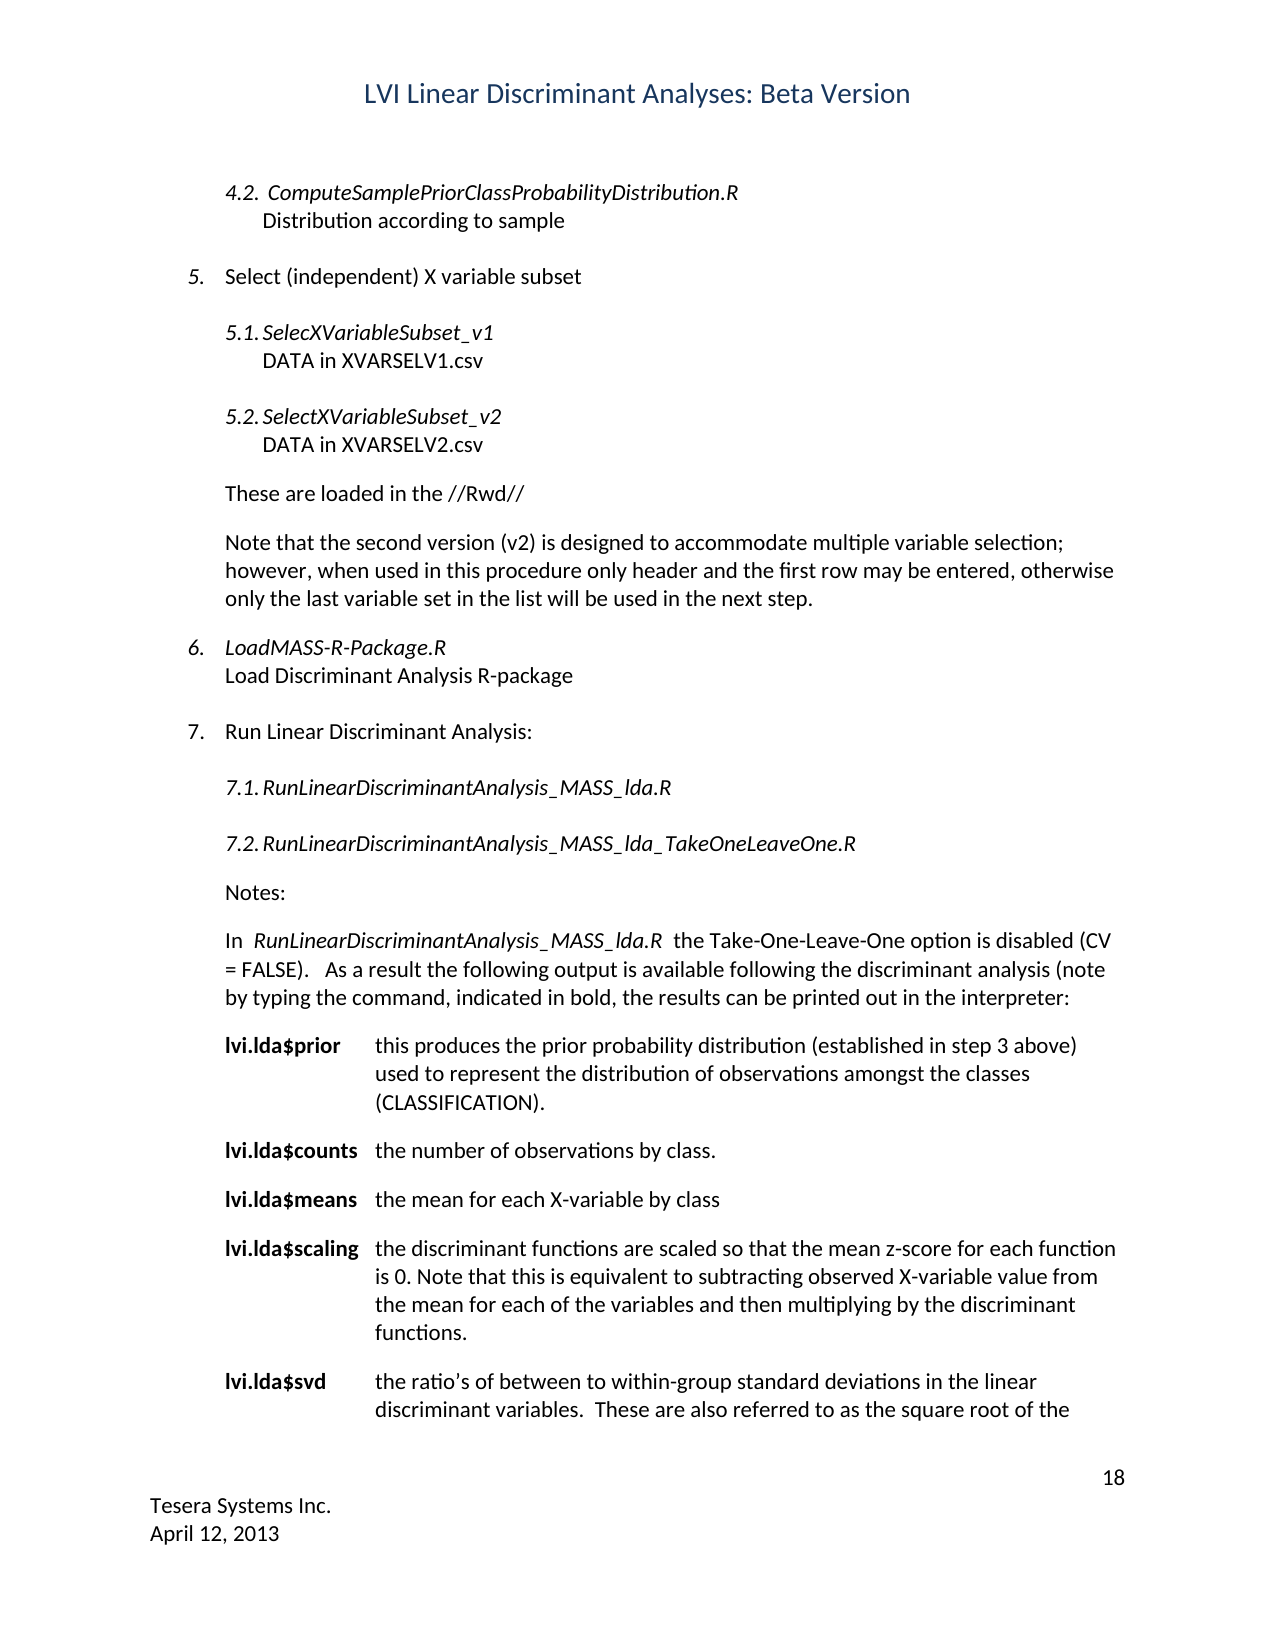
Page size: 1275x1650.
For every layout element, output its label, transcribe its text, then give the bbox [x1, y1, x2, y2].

text lvi.lda$counts the number of observations by class. [225, 1136, 1125, 1164]
list SelecXVariableSubset_v1 [225, 318, 1125, 346]
list Run Linear Discriminant Analysis: [187, 717, 1125, 745]
text lvi.lda$prior this produces the prior probability distribution (established in step 3 above) used to represent the distribution of observations amongst the classes (CLASSIFICATION). [225, 1032, 1125, 1116]
list RunLinearDiscriminantAnalysis_MASS_lda.R [225, 773, 1125, 801]
list LoadMASS-R-Package.R [187, 633, 1125, 661]
list DATA in XVARSELV2.csv [262, 430, 1125, 458]
text lvi.lda$scaling the discriminant functions are scaled so that the mean z-score for each function is 0. Note that this is equivalent to subtracting observed X-variable value from the mean for each of the variables and then multiplying by the discriminant functions. [225, 1234, 1125, 1346]
list Select (independent) X variable subset [187, 262, 1125, 290]
list Distribution according to sample [225, 206, 1125, 234]
text In RunLinearDiscriminantAnalysis_MASS_lda.R the Take-One-Leave-One option is disabled (CV = FALSE). As a result the following output is available following the discriminant analysis (note by typing the command, indicated in bold, the results can be printed out in the interpreter: [225, 927, 1125, 1011]
text These are loaded in the //Rwd// [225, 479, 1125, 507]
list SelectXVariableSubset_v2 [225, 402, 1125, 430]
text Notes: [225, 878, 1125, 906]
list RunLinearDiscriminantAnalysis_MASS_lda_TakeOneLeaveOne.R [225, 829, 1125, 857]
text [225, 1367, 1125, 1423]
list Load Discriminant Analysis R-package [225, 661, 1125, 689]
text lvi.lda$means the mean for each X-variable by class [225, 1185, 1125, 1213]
list DATA in XVARSELV1.csv [262, 346, 1125, 374]
text Note that the second version (v2) is designed to accommodate multiple variable selection; however, when used in this procedure only header and the first row may be entered, otherwise only the last variable set in the list will be used in the next step. [225, 528, 1125, 612]
list ComputeSamplePriorClassProbabilityDistribution.R [225, 178, 1125, 206]
